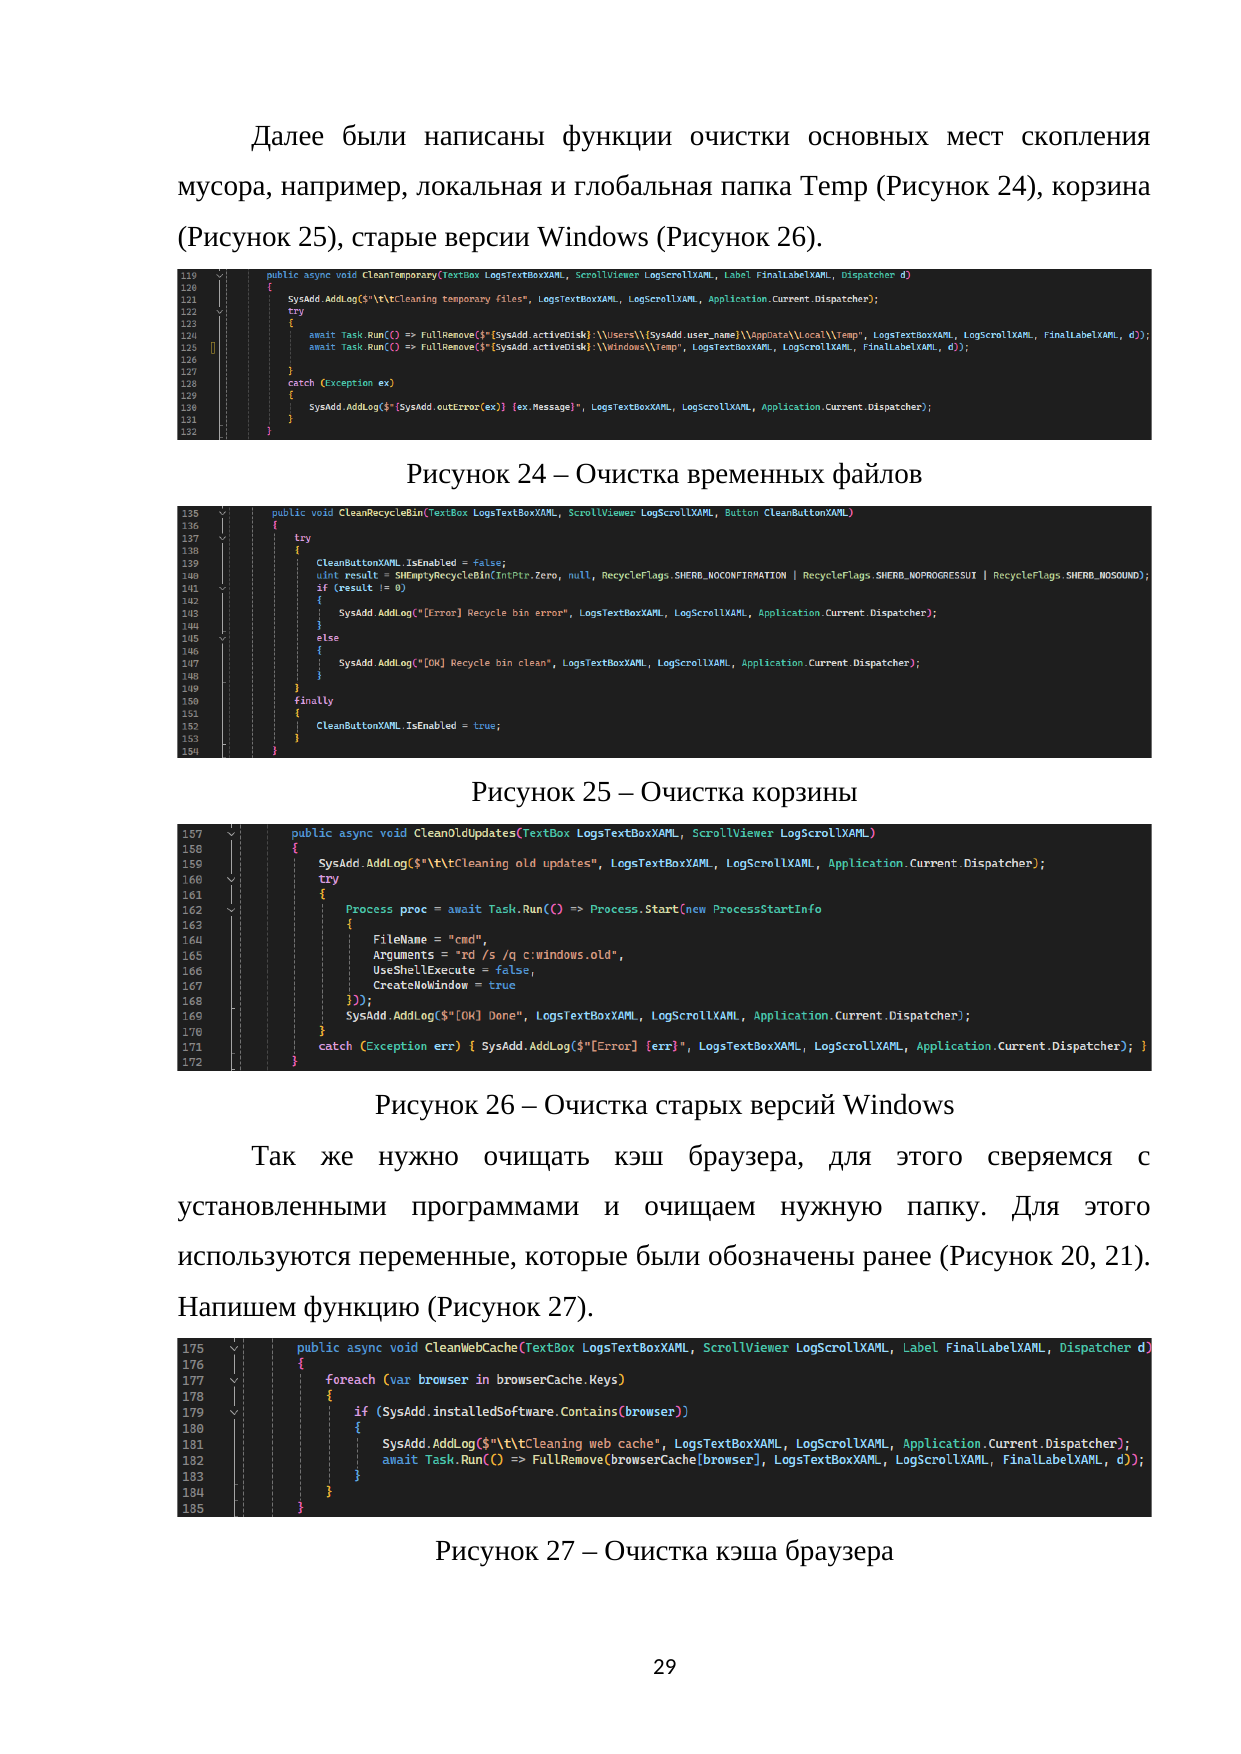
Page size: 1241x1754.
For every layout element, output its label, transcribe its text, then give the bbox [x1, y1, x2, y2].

picture [177, 506, 1152, 758]
picture [177, 1338, 1152, 1517]
text Рисунок 24 – Очистка временных файлов [177, 456, 1152, 490]
picture [177, 824, 1152, 1071]
text Далее были написаны функции очистки основных мест скопления мусора, например, локальная и глобальная папка Temp (Рисунок 24), корзина (Рисунок 25), старые версии Windows (Рисунок 26). [177, 118, 1152, 252]
text Рисунок 26 – Очистка старых версий Windows [177, 1087, 1152, 1121]
text Рисунок 25 – Очистка корзины [177, 774, 1152, 808]
picture [177, 269, 1152, 440]
text Так же нужно очищать кэш браузера, для этого сверяемся с установленными программами и очищаем нужную папку. Для этого используются переменные, которые были обозначены ранее (Рисунок 20, 21). Напишем функцию (Рисунок 27). [177, 1138, 1152, 1322]
text Рисунок 27 – Очистка кэша браузера [177, 1533, 1152, 1567]
